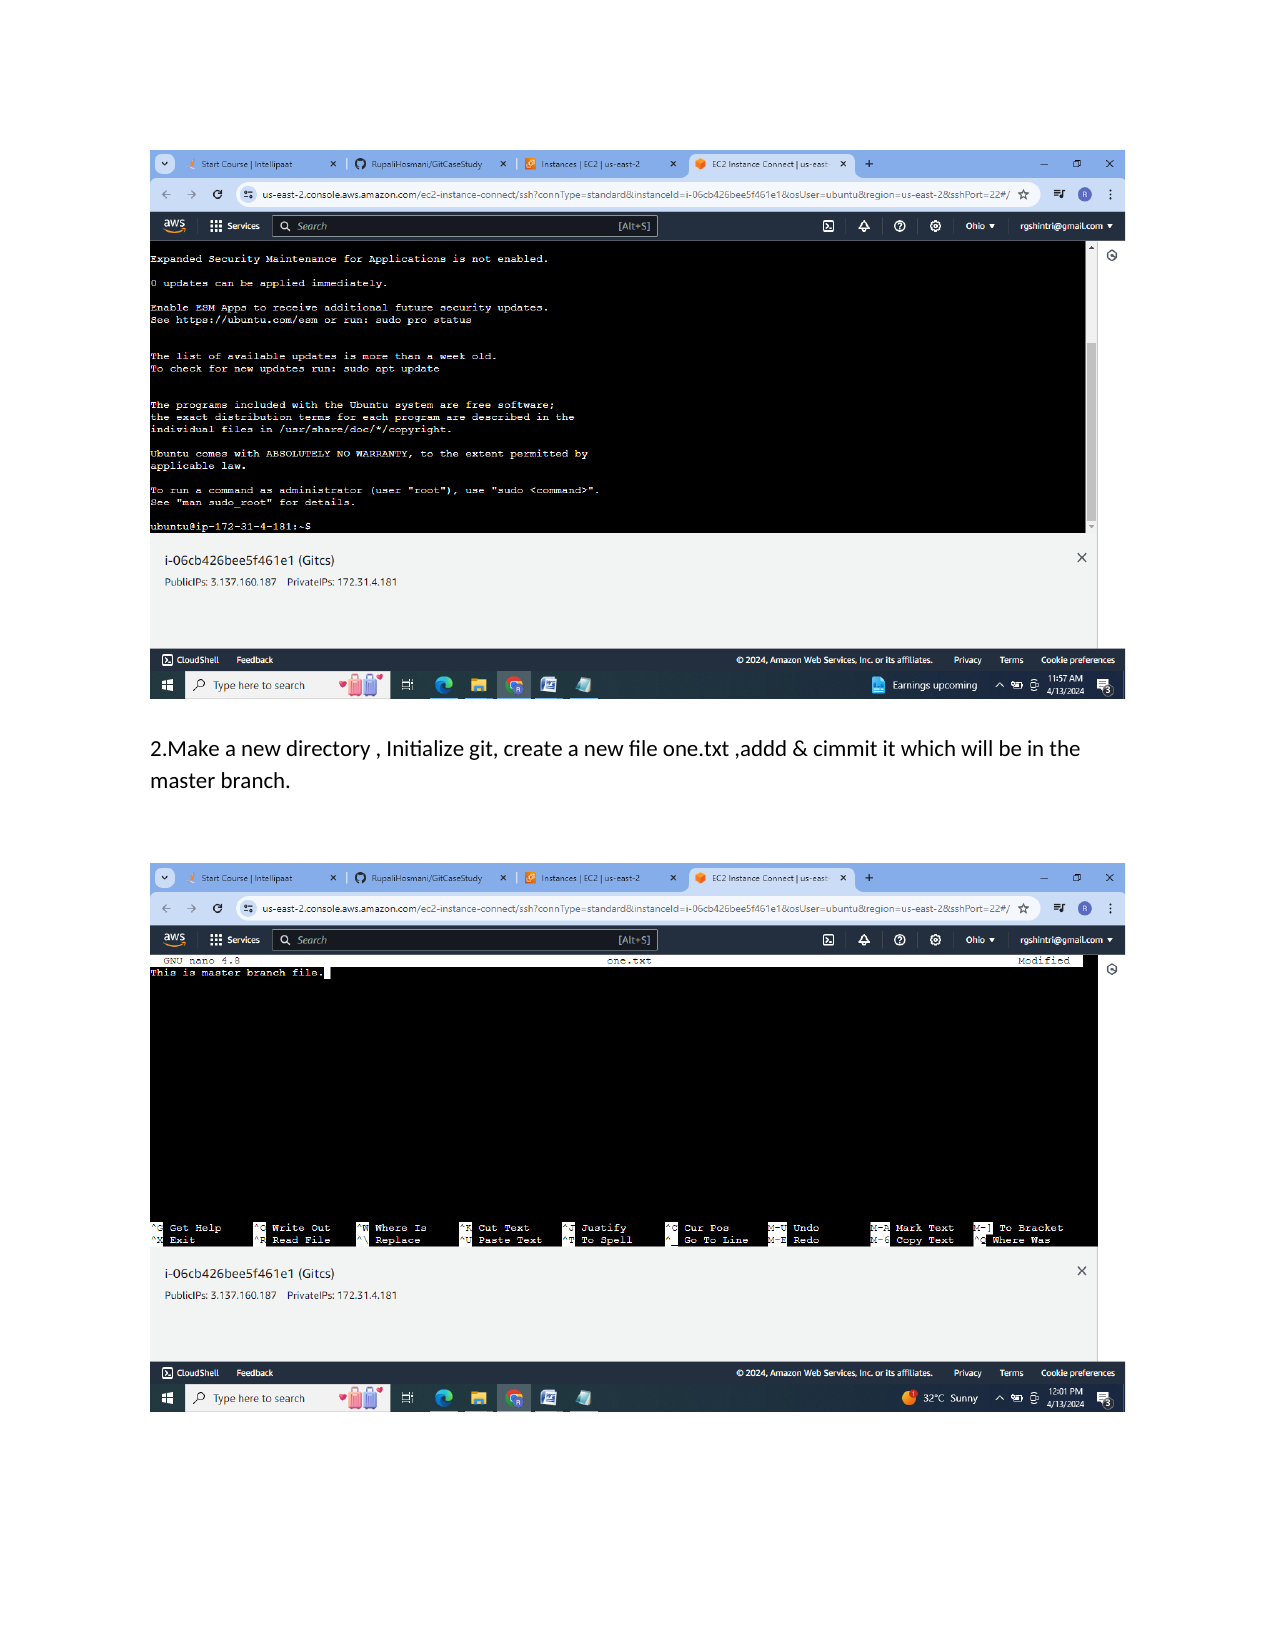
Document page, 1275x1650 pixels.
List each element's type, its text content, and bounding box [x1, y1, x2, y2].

picture [150, 863, 1125, 1412]
picture [150, 150, 1125, 699]
text 2.Make a new directory , Initialize git, create a new file one.txt ,addd & cimmit it which will be in the master branch. [150, 734, 1125, 795]
